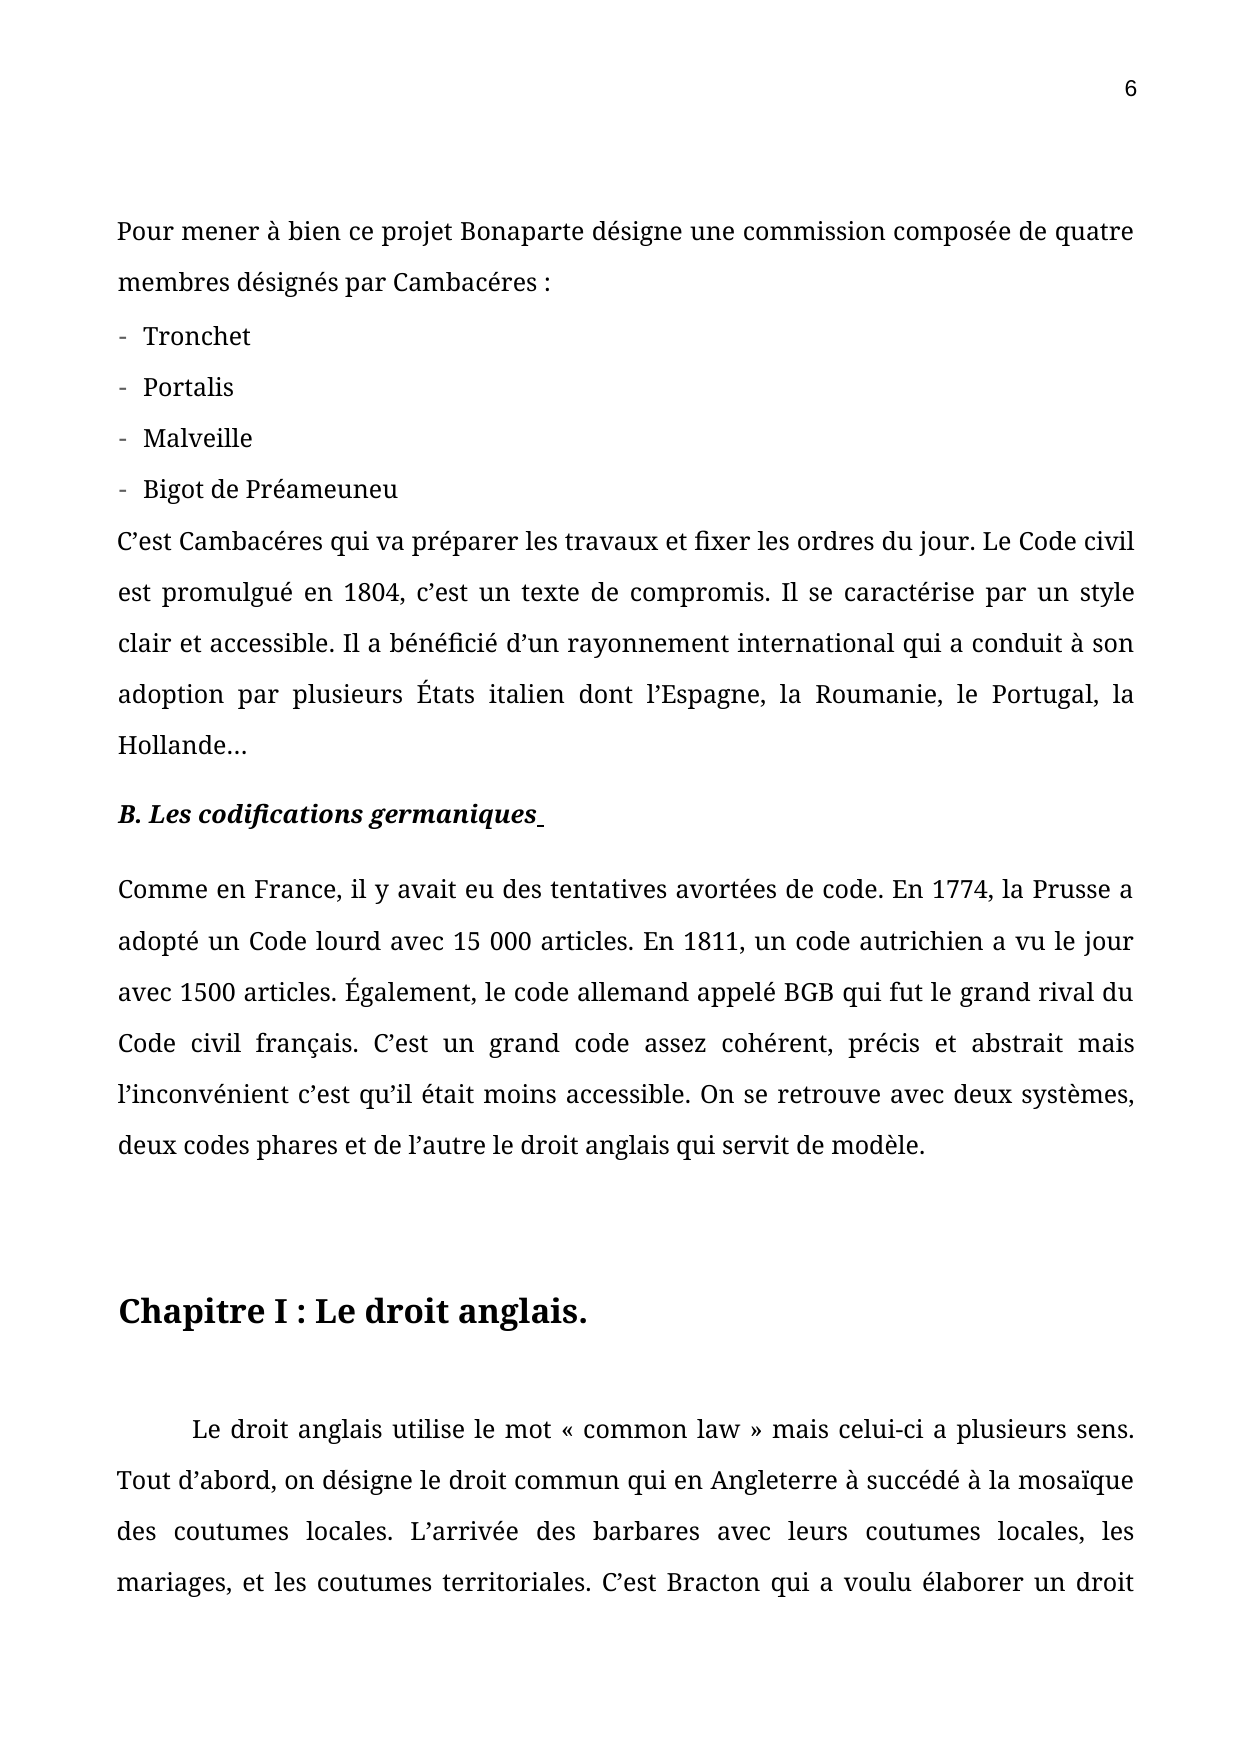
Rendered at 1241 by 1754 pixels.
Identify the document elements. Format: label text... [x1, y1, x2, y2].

subtitle Chapitre I : Le droit anglais. [118, 1288, 1137, 1333]
text Comme en France, il y avait eu des tentatives avortées de code. En 1774, la Prusse a adopté un Code lourd avec 15 000 articles. En 1811, un code autrichien a vu le jour avec 1500 articles. Également, le code allemand appelé BGB qui fut le grand rival du Code civil français. C’est un grand code assez cohérent, précis et abstrait mais l’inconvénient c’est qu’il était moins accessible. On se retrouve avec deux systèmes, deux codes phares et de l’autre le droit anglais qui servit de modèle. [117, 872, 1136, 1161]
list Malveille [118, 421, 1136, 455]
text Pour mener à bien ce projet Bonaparte désigne une commission composée de quatre membres désignés par Cambacéres : [117, 213, 1136, 298]
list Tronchet [118, 319, 1136, 353]
list Bigot de Préameuneu [118, 472, 1136, 506]
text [116, 1412, 1136, 1599]
subtitle B. Les codifications germaniques [118, 797, 1137, 831]
list Portalis [118, 370, 1136, 404]
text C’est Cambacéres qui va préparer les travaux et fixer les ordres du jour. Le Code civil est promulgué en 1804, c’est un texte de compromis. Il se caractérise par un style clair et accessible. Il a bénéficié d’un rayonnement international qui a conduit à son adoption par plusieurs États italien dont l’Espagne, la Roumanie, le Portugal, la Hollande… [117, 523, 1136, 761]
